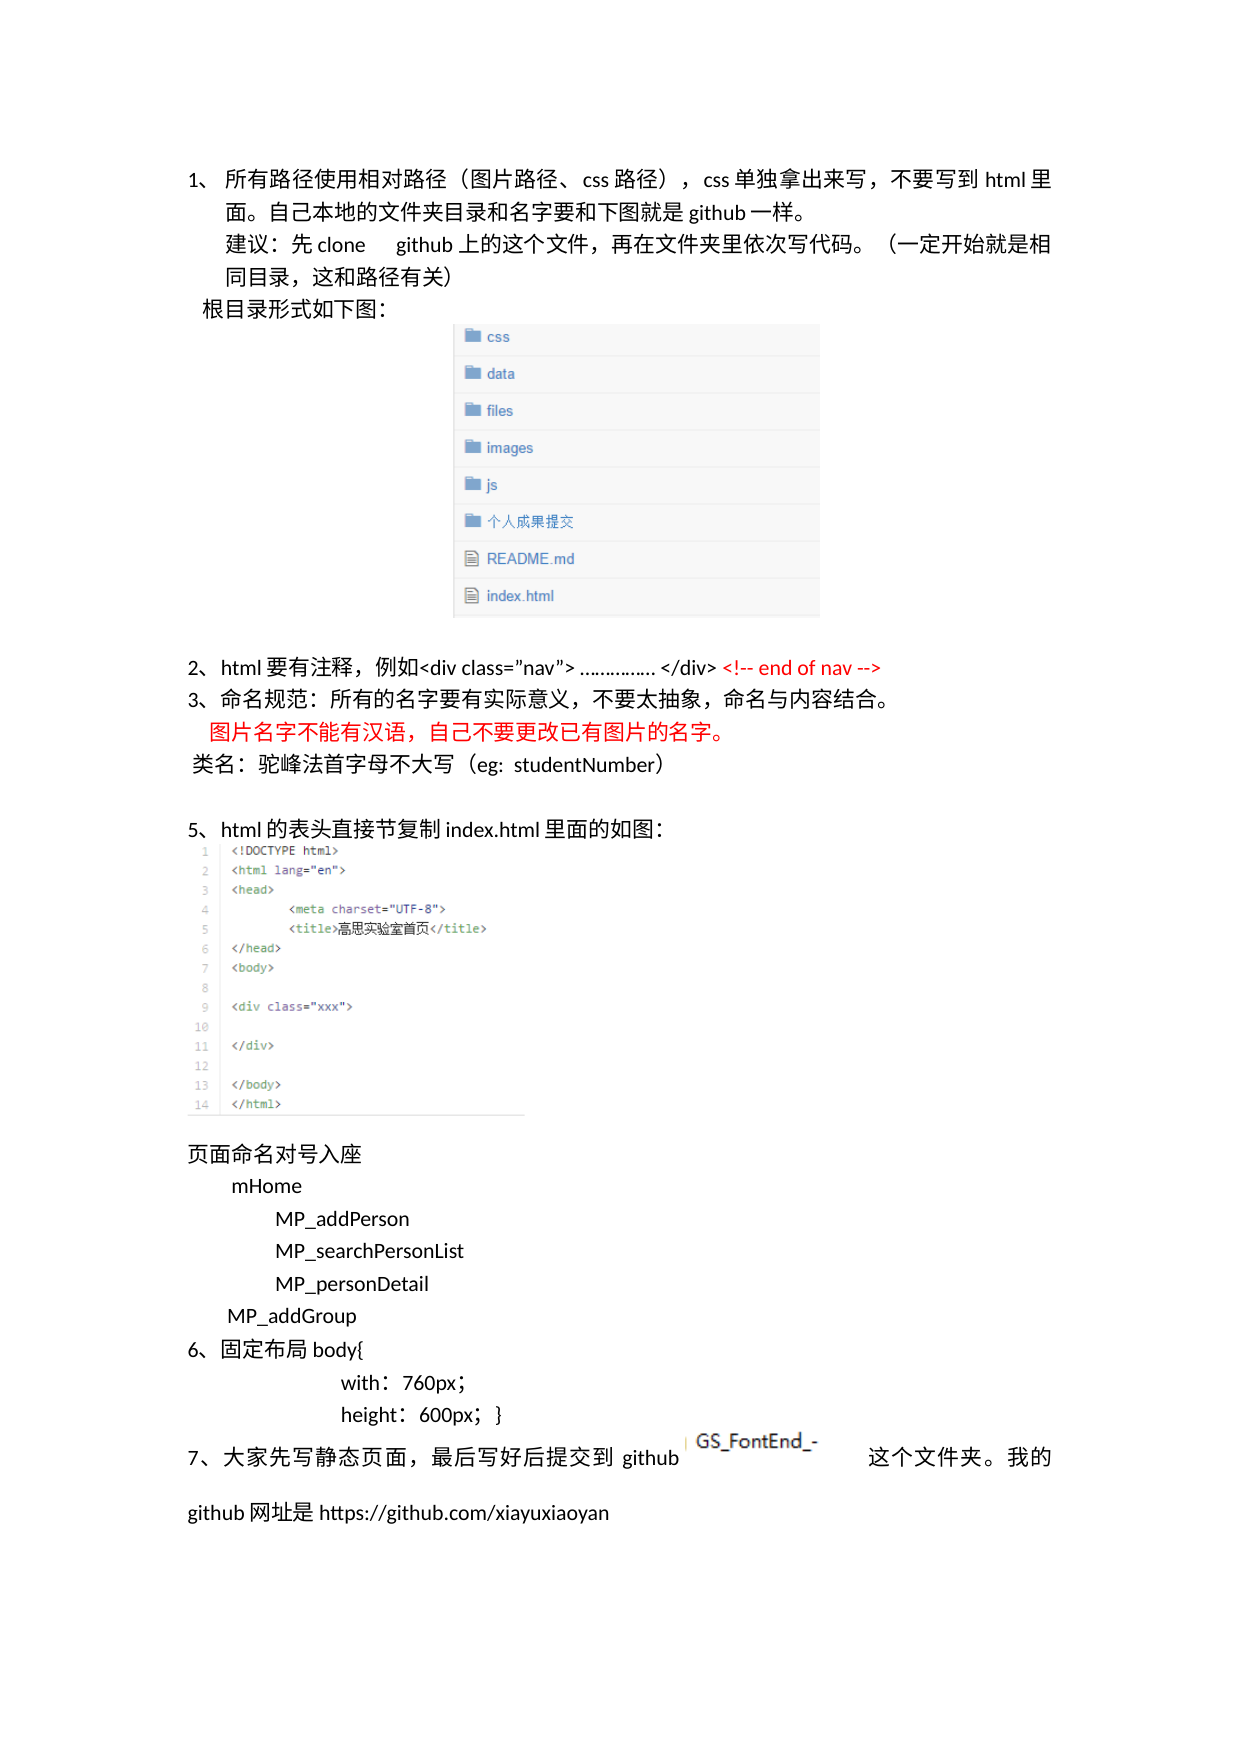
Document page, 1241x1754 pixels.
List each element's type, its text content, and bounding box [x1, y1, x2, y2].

text MP_addGroup [187, 1299, 1053, 1332]
picture [450, 324, 820, 618]
picture [685, 1429, 869, 1466]
text height：600px；} [319, 1397, 1053, 1429]
text with：760px； [319, 1364, 1053, 1397]
text 页面命名对号入座 [187, 1137, 1053, 1169]
text MP_personDetail [187, 1267, 1053, 1299]
text MP_addPerson [187, 1202, 1053, 1234]
text 3、命名规范：所有的名字要有实际意义，不要太抽象，命名与内容结合。 [187, 682, 1053, 714]
list 所有路径使用相对路径（图片路径、css路径），css单独拿出来写，不要写到html里面。自己本地的文件夹目录和名字要和下图就是github一样。 [187, 162, 1053, 227]
text 5、html的表头直接节复制index.html里面的如图： [187, 812, 1053, 844]
text MP_searchPersonList [187, 1234, 1053, 1267]
text mHome [187, 1169, 1053, 1202]
text 类名：驼峰法首字母不大写（eg: studentNumber） [187, 747, 1053, 779]
picture [187, 844, 525, 1119]
text 根目录形式如下图： [187, 292, 1053, 324]
text 7、大家先写静态页面，最后写好后提交到github 这个文件夹。我的github网址是https://github.com/xiayuxiaoyan [187, 1429, 1053, 1527]
text 6、固定布局body{ [187, 1332, 1053, 1364]
text 图片名字不能有汉语，自己不要更改已有图片的名字。 [187, 714, 1053, 747]
text 2、html要有注释，例如<div class=”nav”> …………… </div> <!-- end of nav --> [187, 649, 1053, 682]
list 建议：先clone github上的这个文件，再在文件夹里依次写代码。（一定开始就是相同目录，这和路径有关） [225, 227, 1053, 292]
